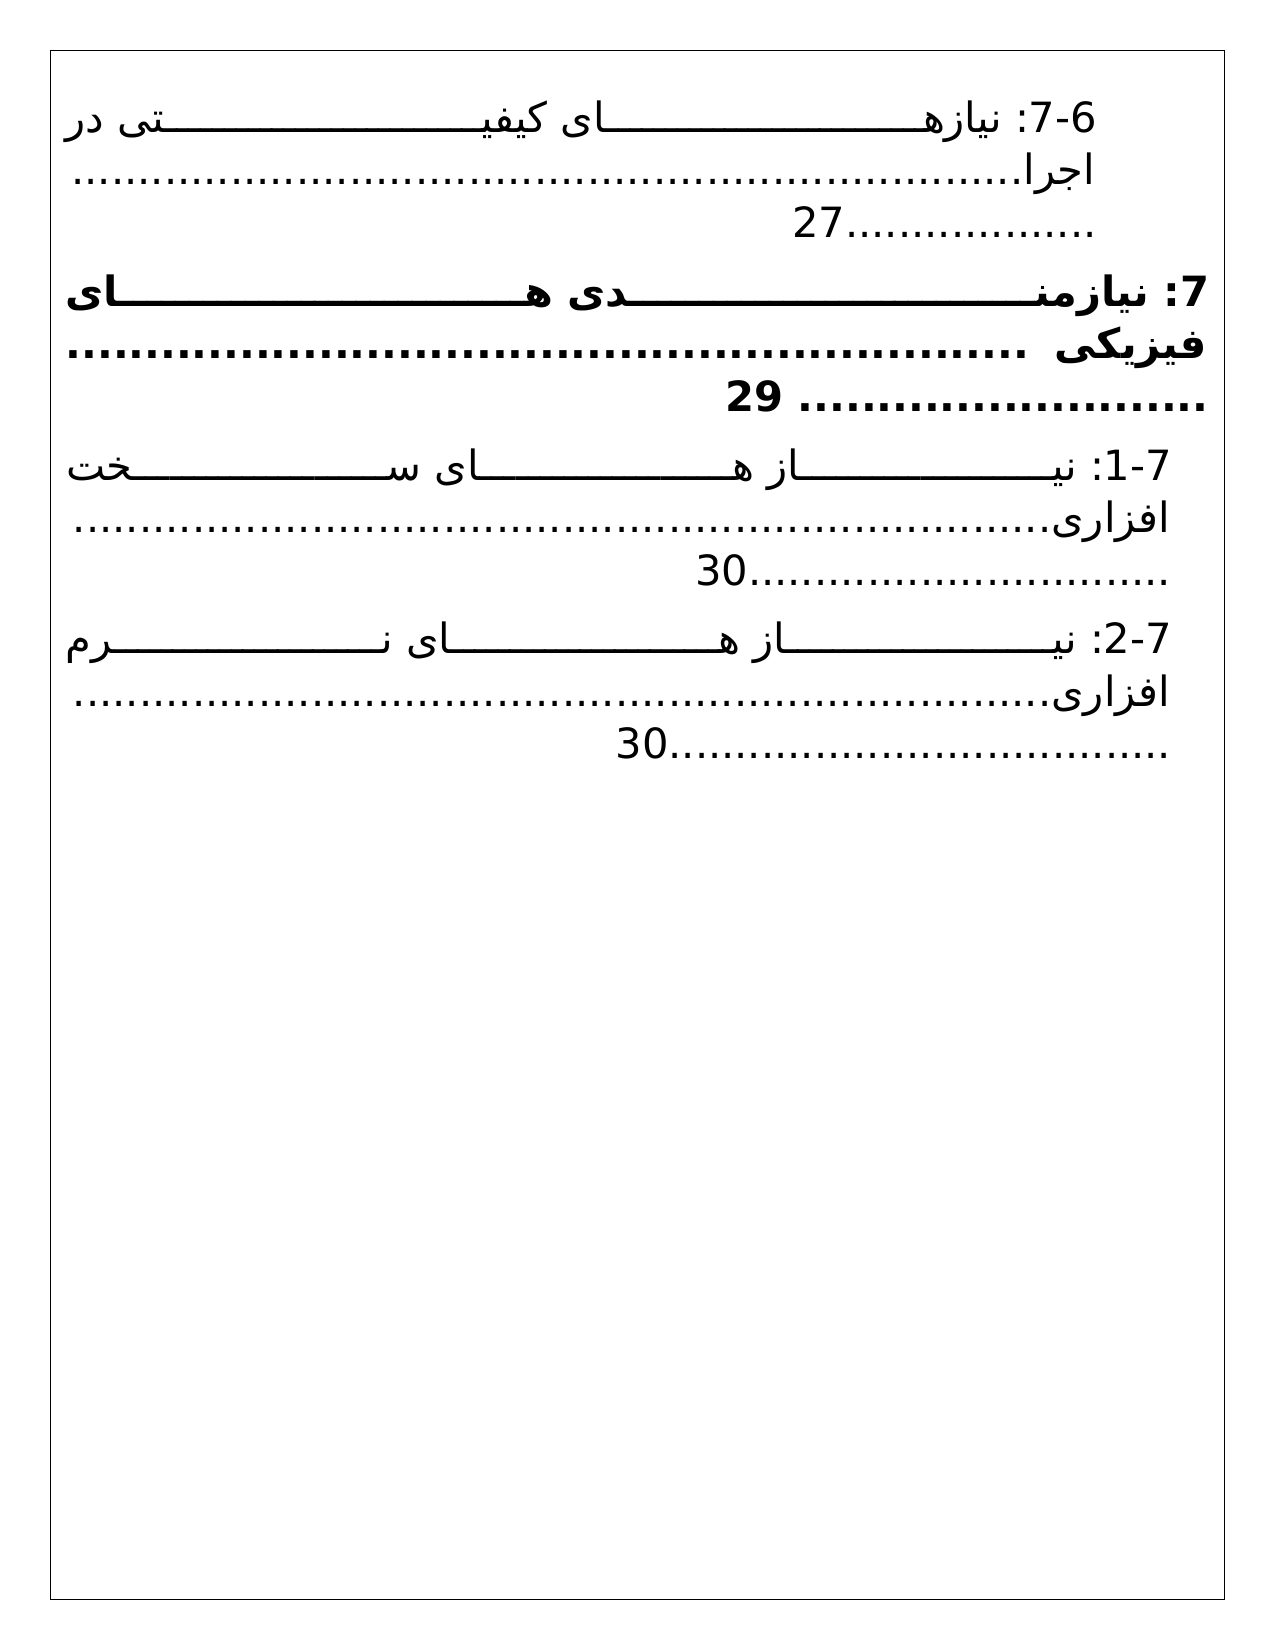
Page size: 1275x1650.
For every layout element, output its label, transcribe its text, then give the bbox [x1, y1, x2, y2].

text 2-7: نیاز های نرم افزاری................................................................................................................30 [66, 615, 1172, 769]
text 7: نیازمندی های فیزیکی ....................................................................................... 29 [66, 268, 1209, 421]
text 7-6: نیازهای کیفیتی در اجرا...........................................................................................27 [66, 94, 1097, 247]
text 1-7: نیاز های سخت افزاری..........................................................................................................30 [66, 441, 1172, 595]
